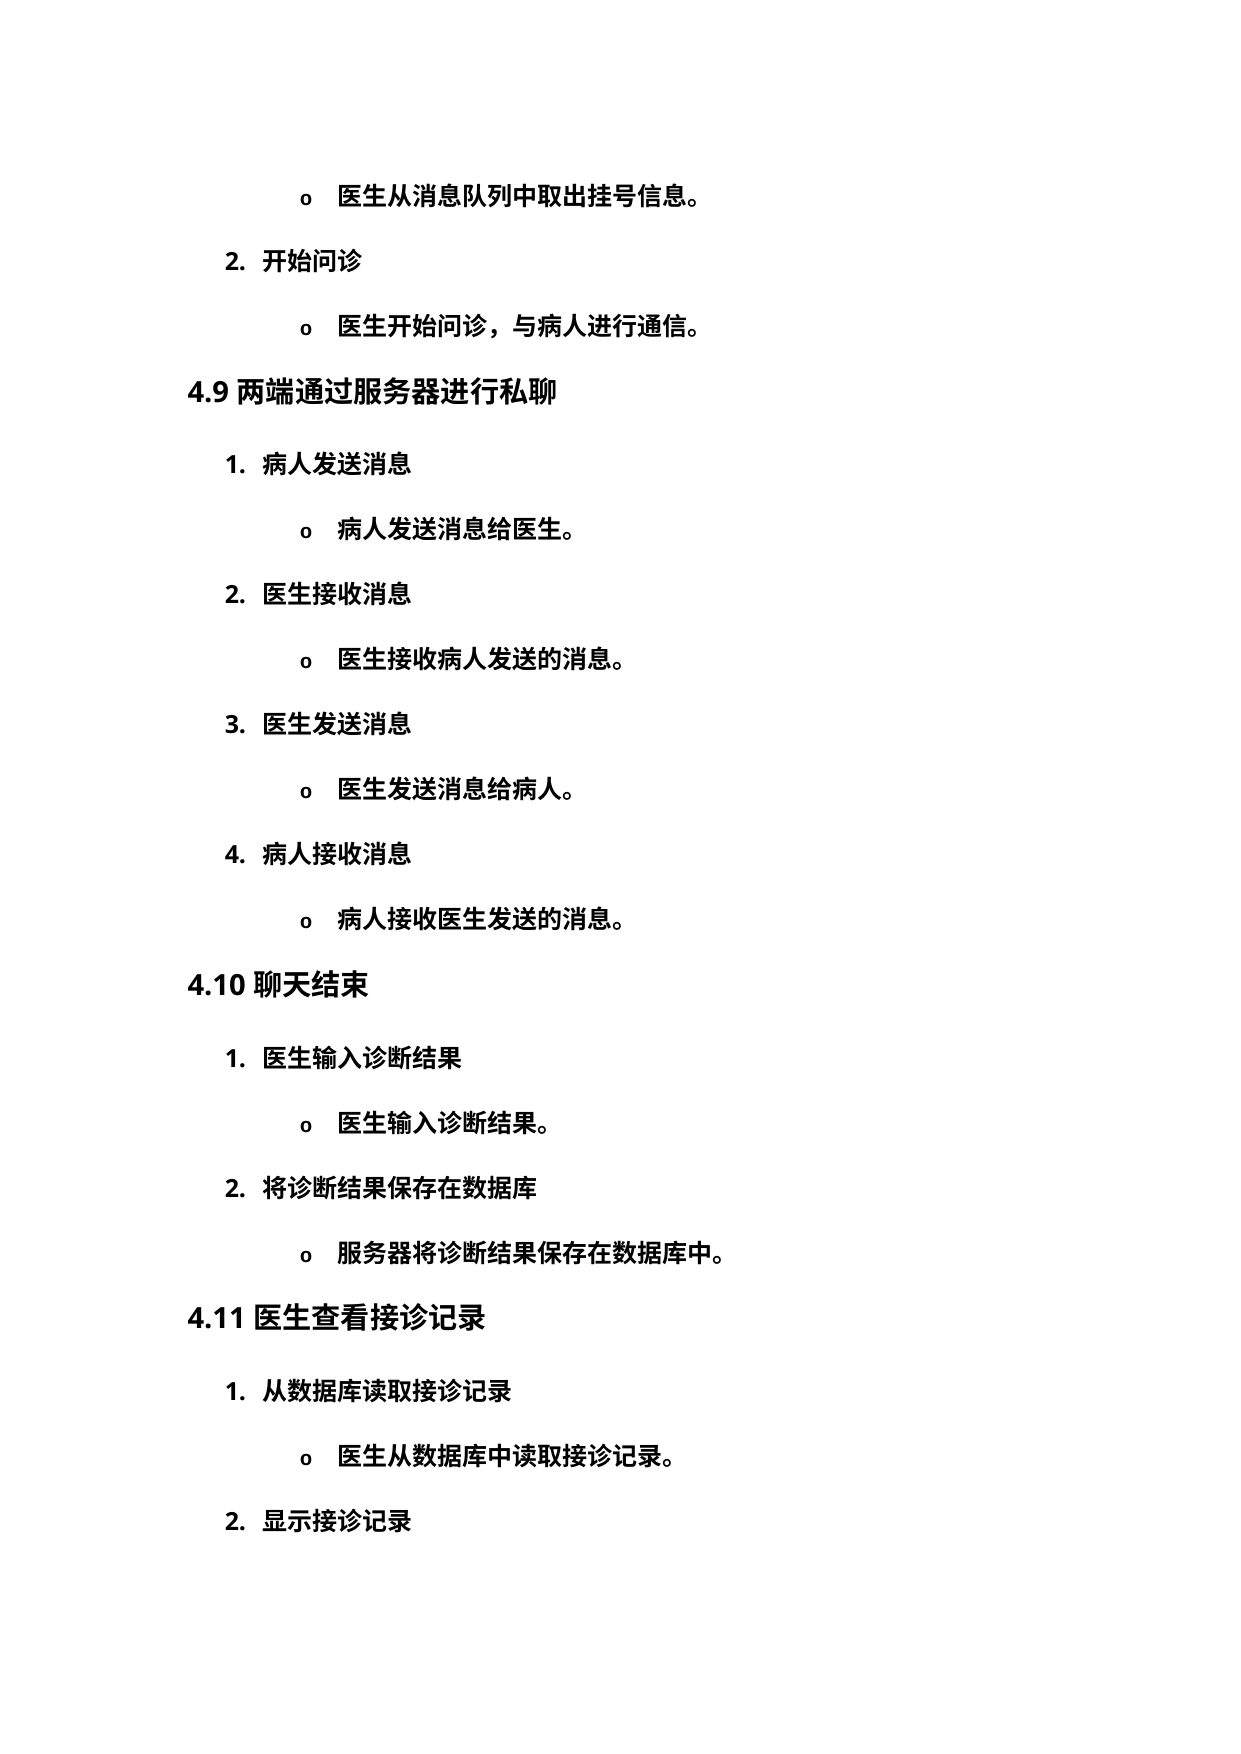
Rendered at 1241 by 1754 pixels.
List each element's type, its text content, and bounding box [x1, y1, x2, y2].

list 病人发送消息给医生。 [299, 495, 1053, 560]
text 4.11 医生查看接诊记录 [187, 1284, 1053, 1349]
list 医生发送消息 [224, 690, 1053, 755]
list 医生从消息队列中取出挂号信息。 [299, 162, 1053, 227]
list 病人接收消息 [224, 820, 1053, 885]
list 医生从数据库中读取接诊记录。 [299, 1422, 1053, 1487]
text 4.9 两端通过服务器进行私聊 [187, 357, 1053, 422]
list 开始问诊 [224, 227, 1053, 292]
list 从数据库读取接诊记录 [224, 1357, 1053, 1422]
list 医生发送消息给病人。 [299, 755, 1053, 820]
list 医生开始问诊，与病人进行通信。 [299, 292, 1053, 357]
list 医生输入诊断结果。 [299, 1089, 1053, 1154]
list 医生接收病人发送的消息。 [299, 625, 1053, 690]
list 显示接诊记录 [224, 1487, 1053, 1552]
list 服务器将诊断结果保存在数据库中。 [299, 1219, 1053, 1284]
list 医生输入诊断结果 [224, 1024, 1053, 1089]
list 病人发送消息 [224, 430, 1053, 495]
list 医生接收消息 [224, 560, 1053, 625]
list 将诊断结果保存在数据库 [224, 1154, 1053, 1219]
list 病人接收医生发送的消息。 [299, 885, 1053, 950]
text 4.10 聊天结束 [187, 950, 1053, 1015]
